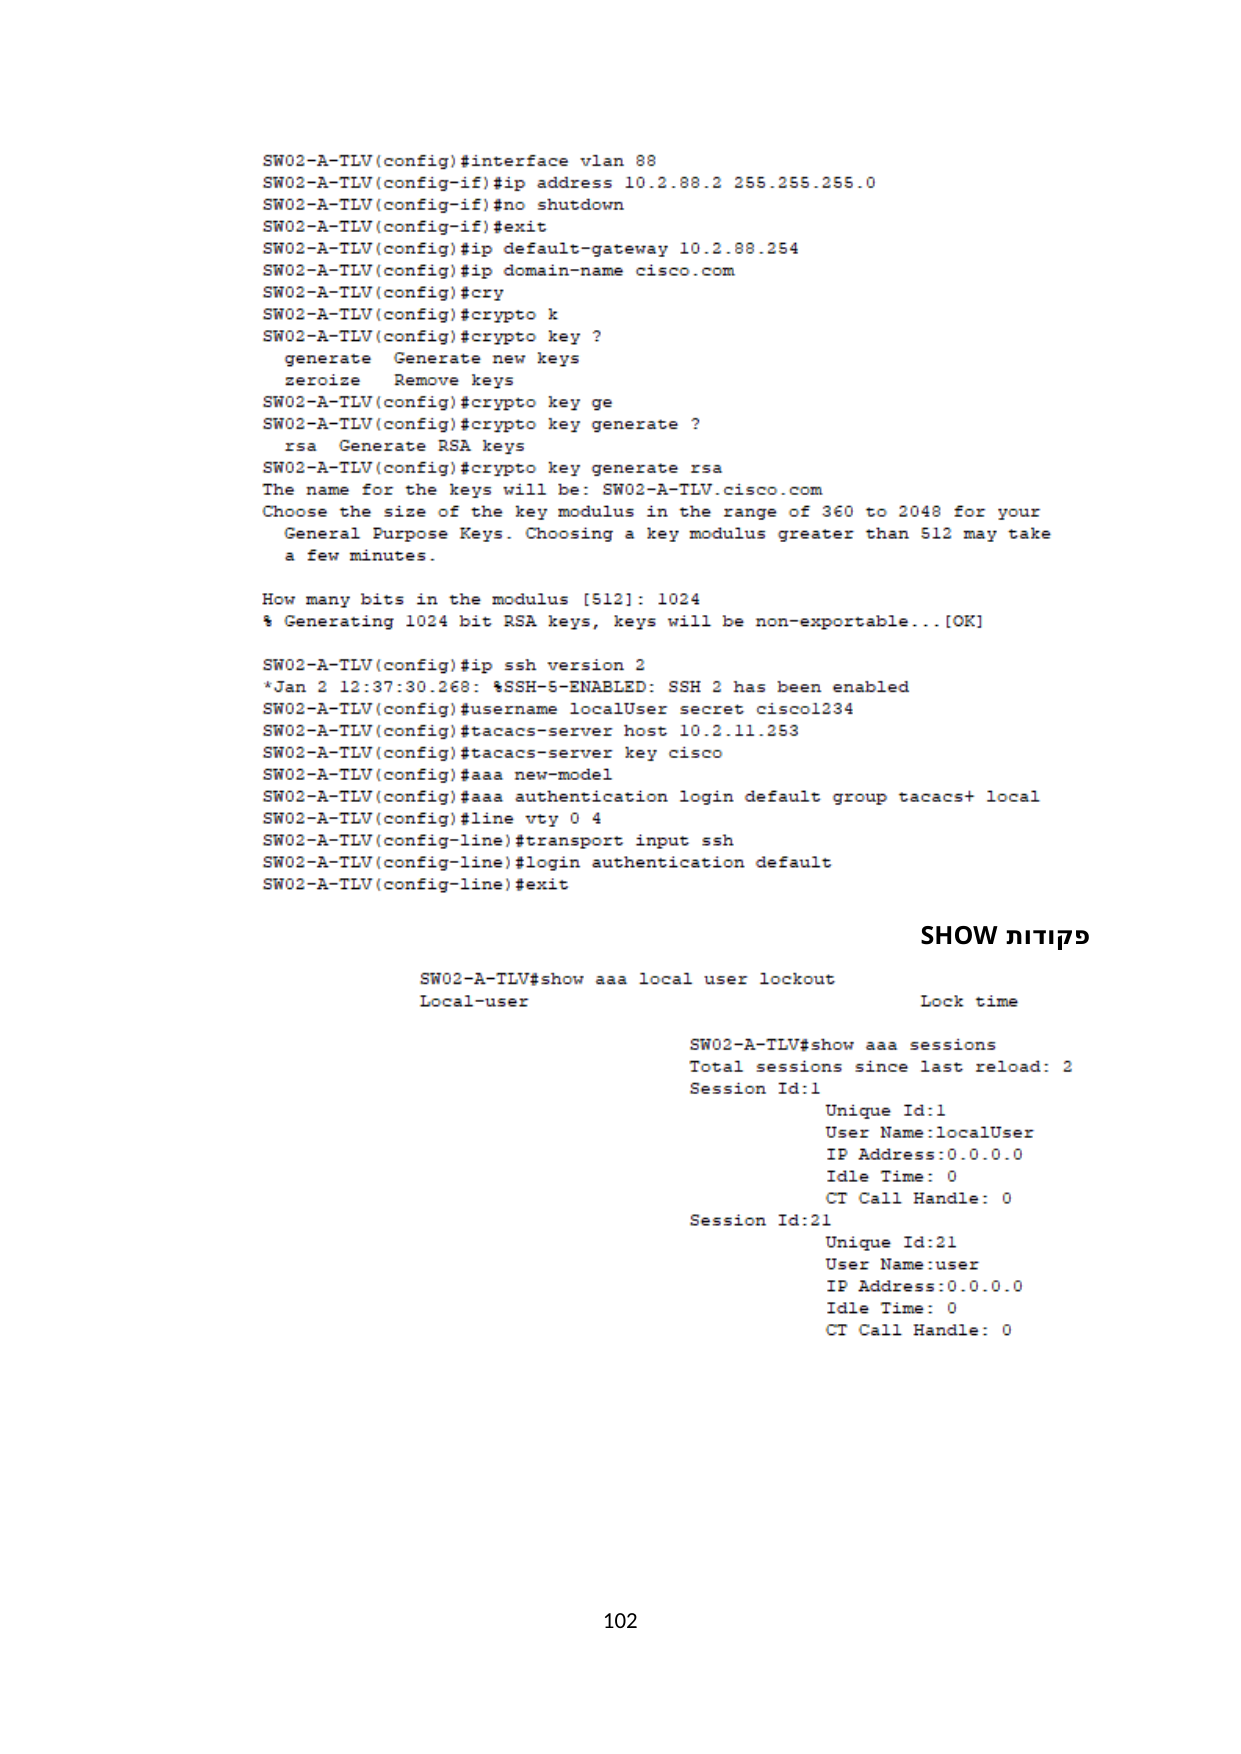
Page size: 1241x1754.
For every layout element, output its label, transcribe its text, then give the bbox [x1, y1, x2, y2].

picture [261, 150, 1091, 899]
text פקודות SHOW [150, 917, 1090, 951]
picture [688, 1036, 1091, 1345]
picture [415, 970, 1090, 1018]
